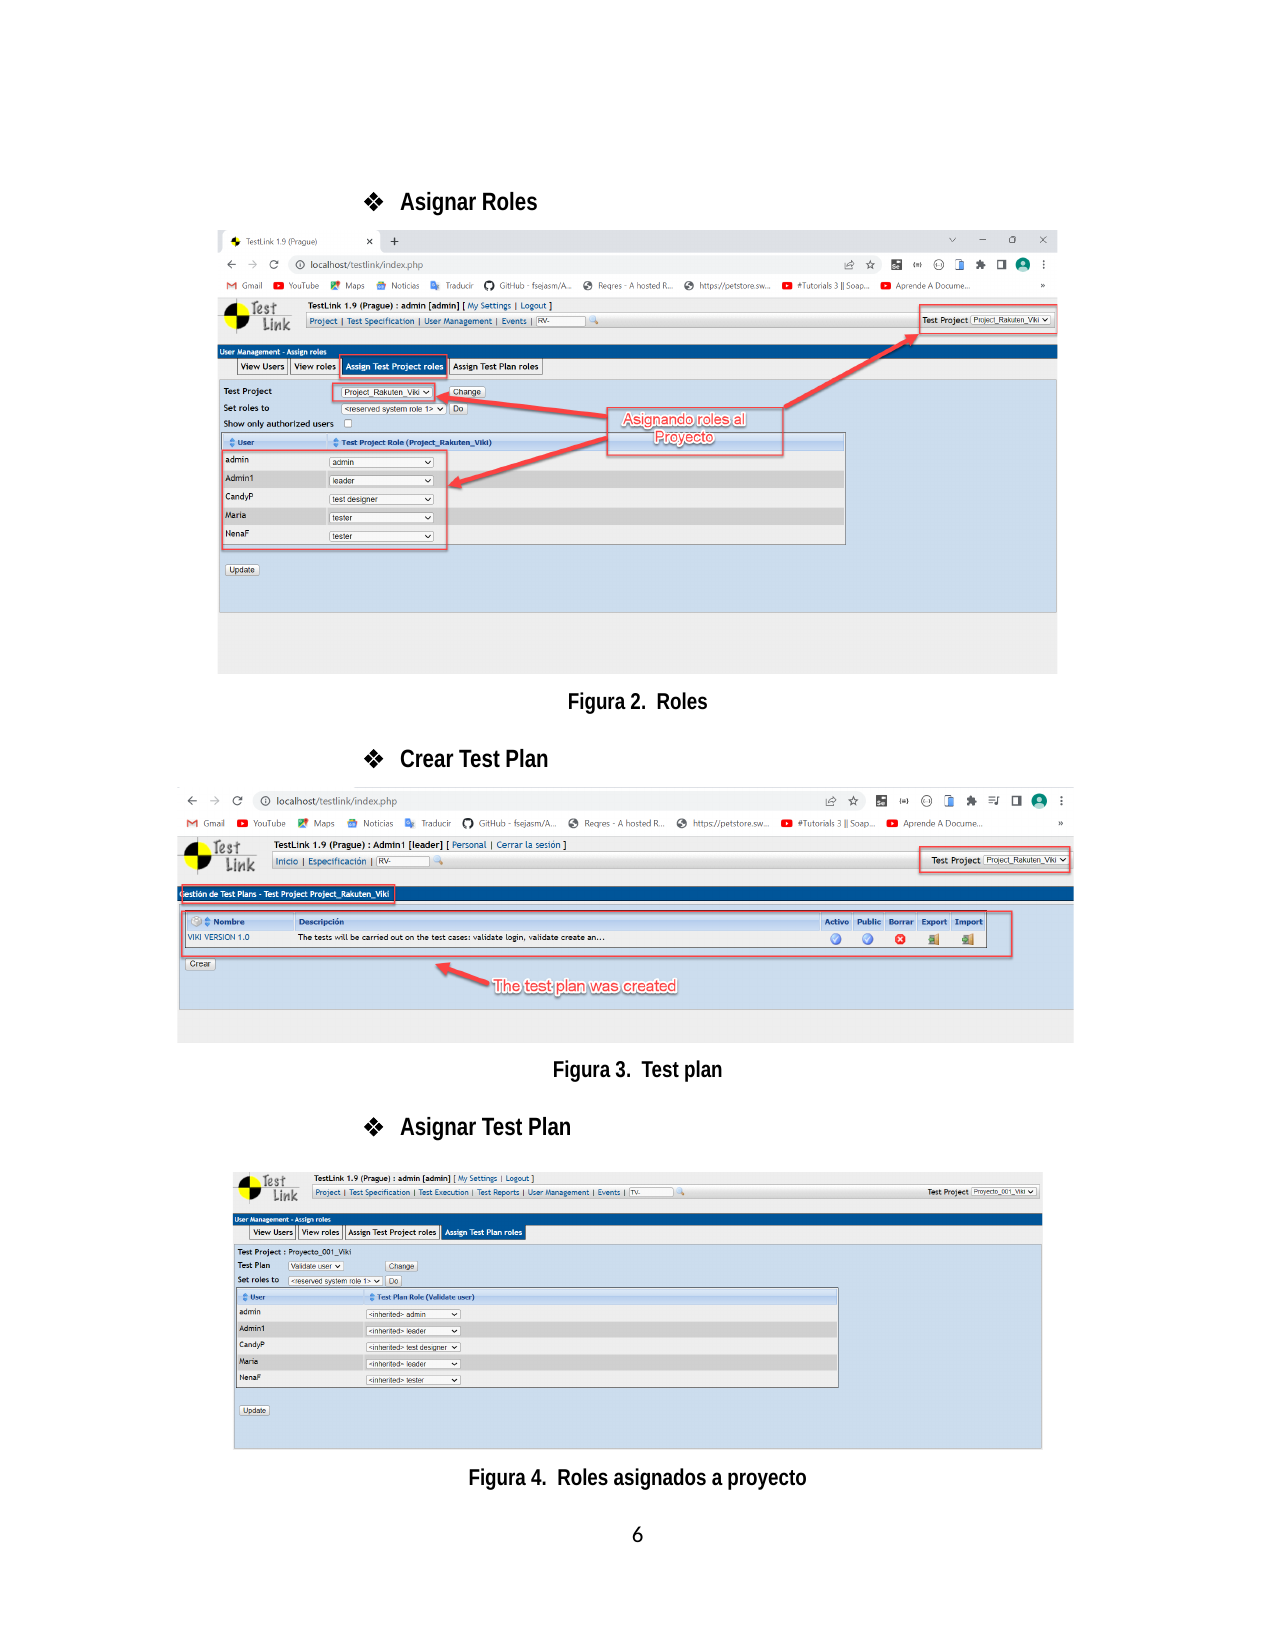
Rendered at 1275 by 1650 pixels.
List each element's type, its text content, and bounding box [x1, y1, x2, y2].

text Figura 2. Roles [177, 688, 1098, 714]
list Asignar Roles [362, 187, 1098, 216]
list Asignar Test Plan [362, 1112, 1098, 1141]
picture [217, 230, 1058, 674]
picture [232, 1172, 1043, 1450]
text Figura 4. Roles asignados a proyecto [177, 1464, 1098, 1490]
text Figura 3. Test plan [177, 1056, 1098, 1083]
list Crear Test Plan [362, 744, 1098, 773]
picture [177, 787, 1074, 1043]
